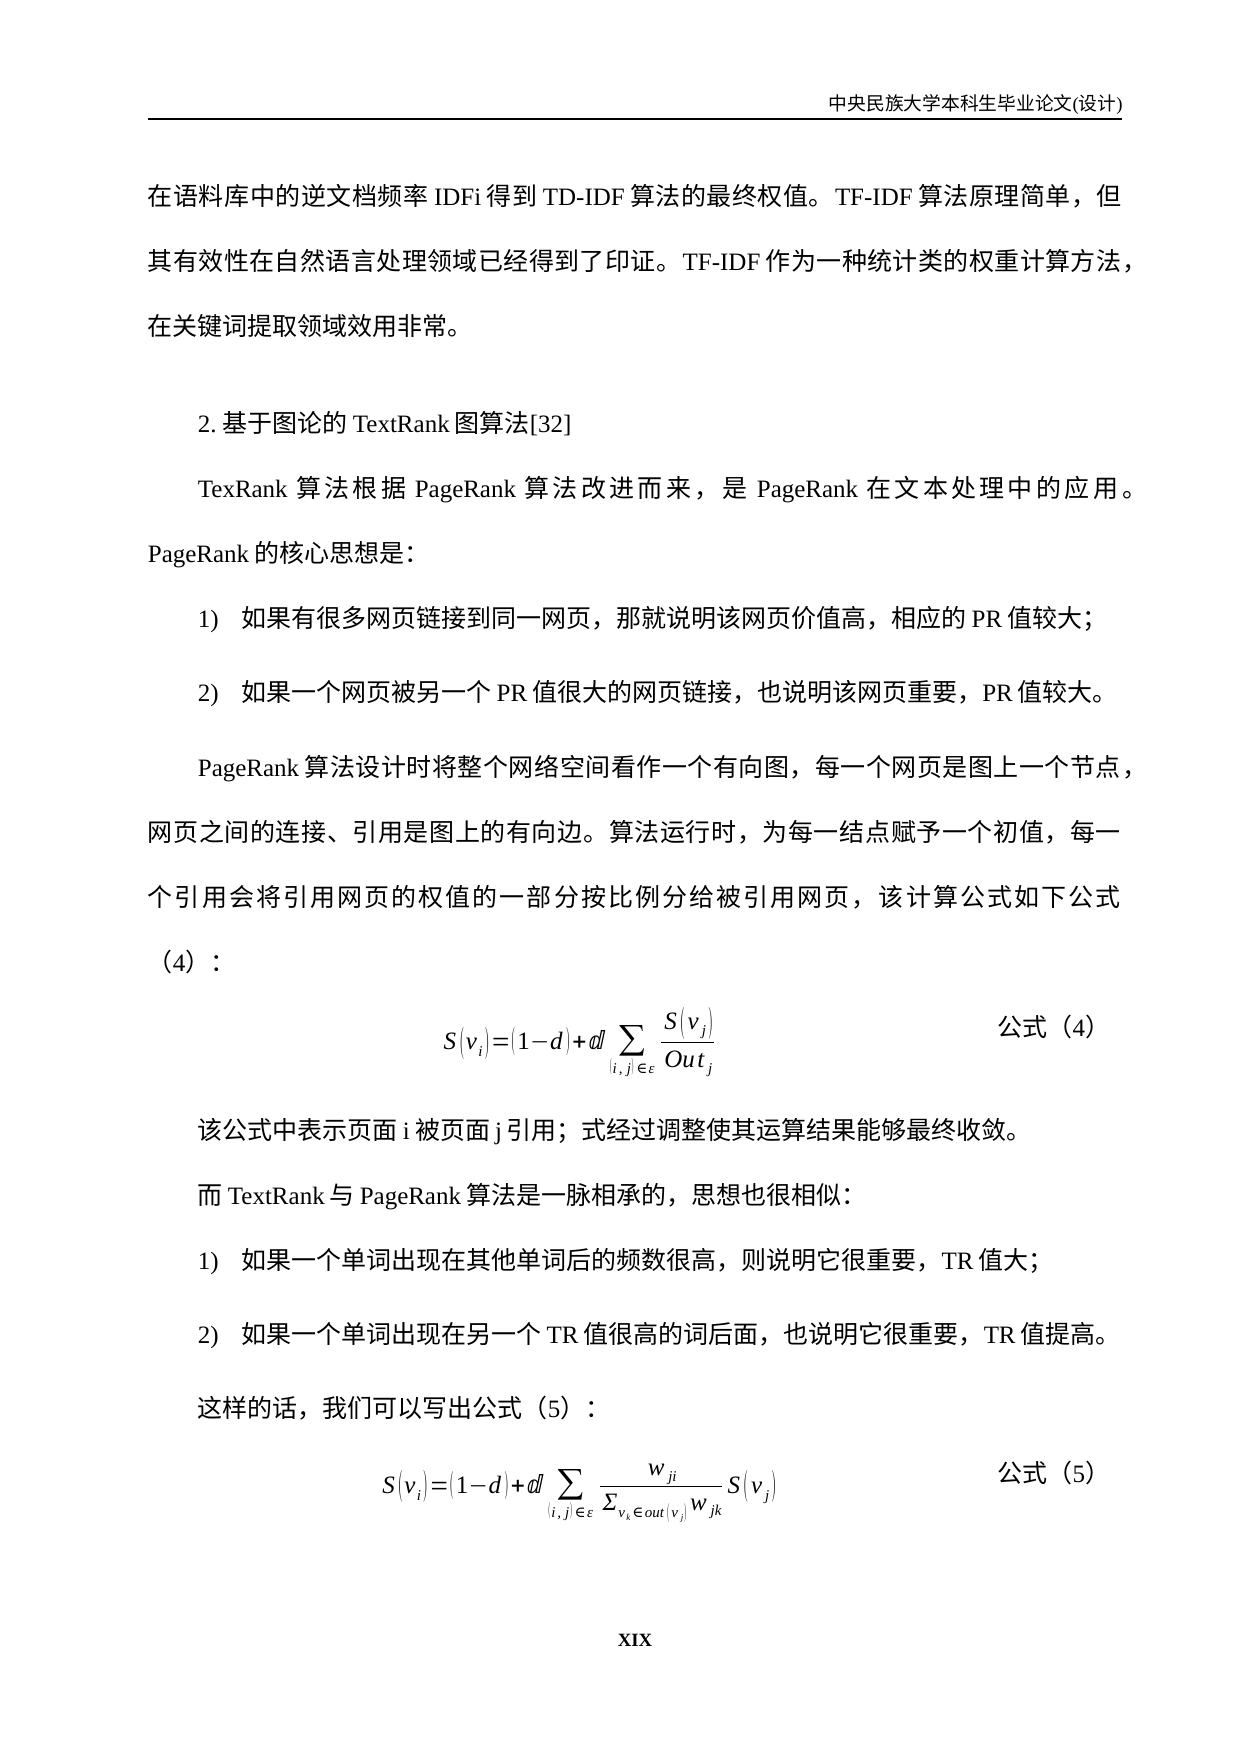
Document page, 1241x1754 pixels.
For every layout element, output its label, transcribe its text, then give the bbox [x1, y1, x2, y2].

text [148, 162, 1122, 357]
table_header [148, 993, 960, 1096]
list 如果一个单词出现在其他单词后的频数很高，则说明它很重要，TR值大； [198, 1226, 1122, 1291]
table_header 公式（5） [960, 1440, 1121, 1543]
list 如果有很多网页链接到同一网页，那就说明该网页价值高，相应的PR值较大； [198, 584, 1122, 649]
text 2. 基于图论的TextRank图算法[32] [148, 389, 1122, 454]
text 而TextRank与PageRank算法是一脉相承的，思想也很相似： [148, 1161, 1122, 1226]
text 这样的话，我们可以写出公式（5）： [148, 1374, 1122, 1439]
text PageRank算法设计时将整个网络空间看作一个有向图，每一个网页是图上一个节点，网页之间的连接、引用是图上的有向边。算法运行时，为每一结点赋予一个初值，每一个引用会将引用网页的权值的一部分按比例分给被引用网页，该计算公式如下公式（4）： [148, 733, 1122, 993]
table_header [148, 1440, 960, 1543]
text 该公式中表示页面i被页面j引用；式经过调整使其运算结果能够最终收敛。 [148, 1096, 1122, 1161]
text TexRank算法根据PageRank算法改进而来，是PageRank在文本处理中的应用。PageRank的核心思想是： [148, 454, 1122, 584]
list 如果一个网页被另一个PR值很大的网页链接，也说明该网页重要，PR值较大。 [198, 658, 1122, 723]
table_header 公式（4） [960, 993, 1121, 1096]
list 如果一个单词出现在另一个TR值很高的词后面，也说明它很重要，TR值提高。 [198, 1300, 1122, 1365]
